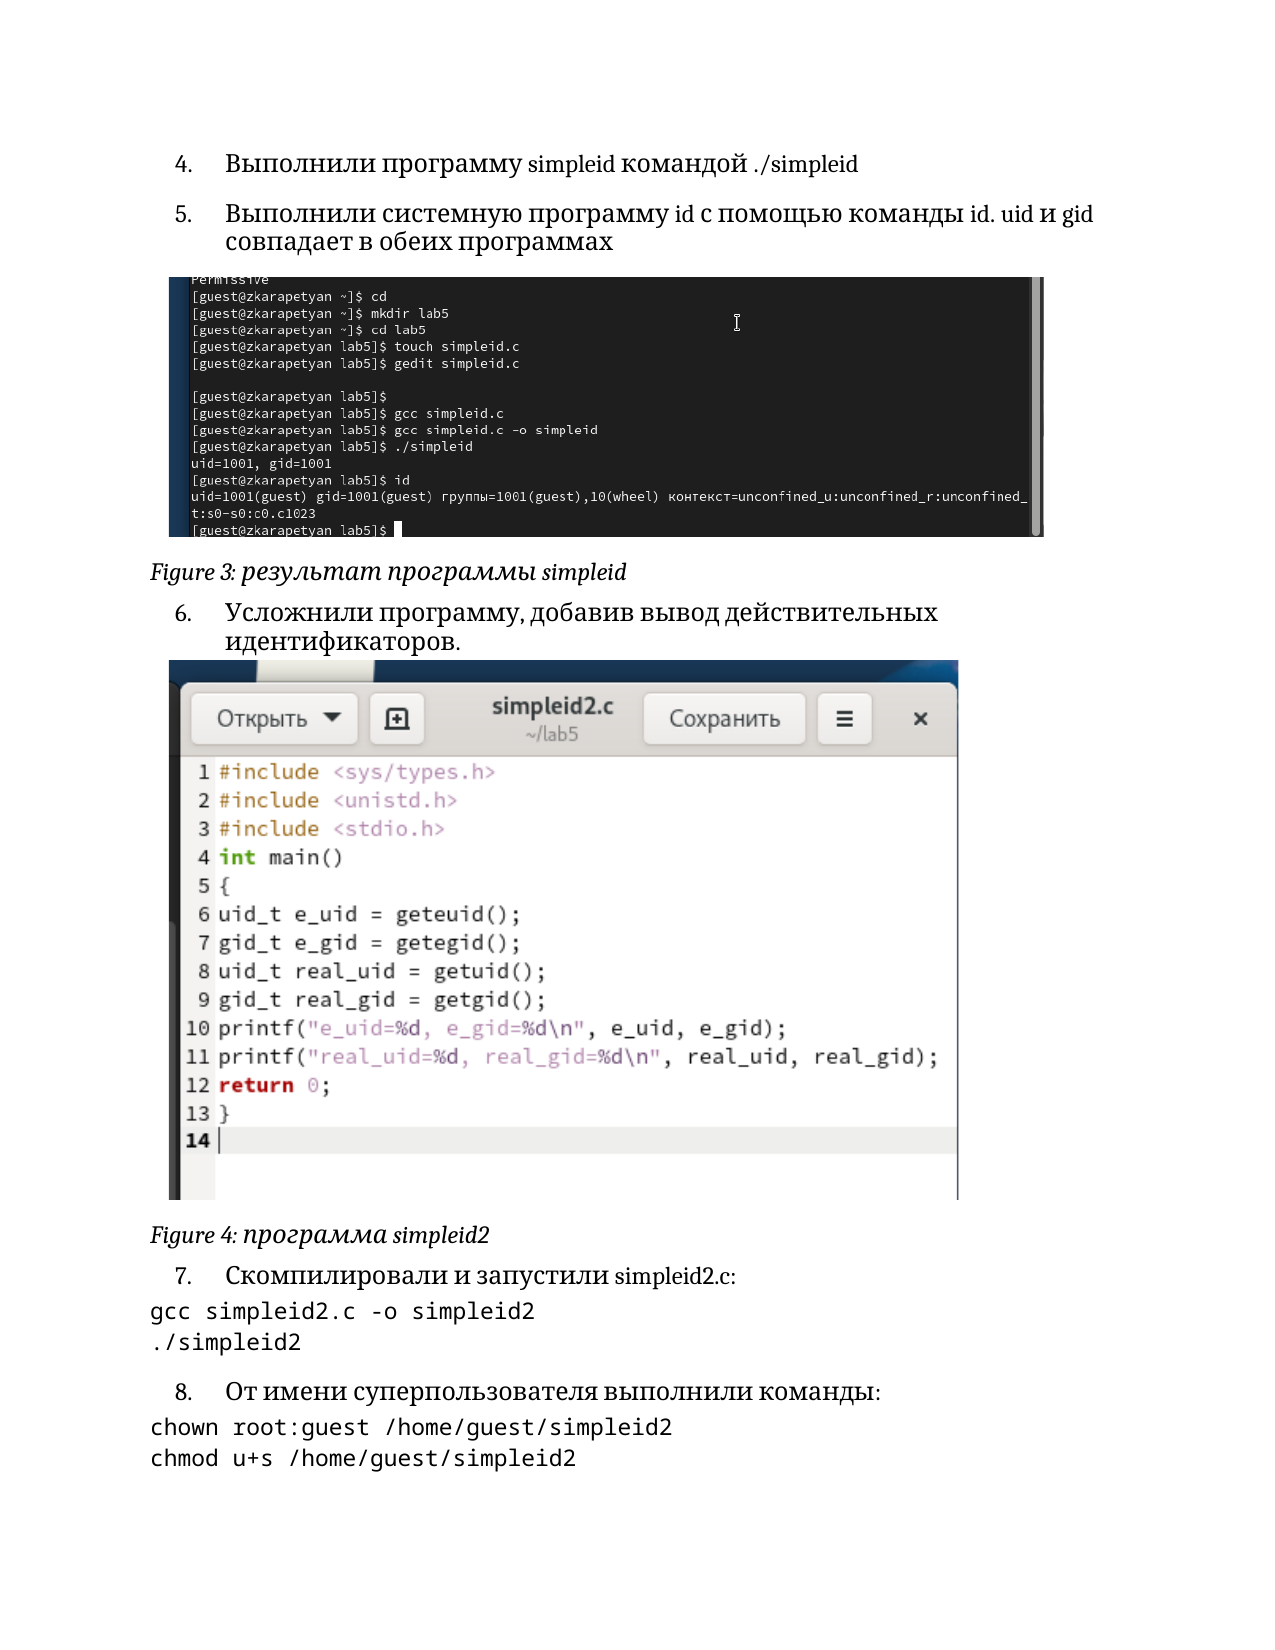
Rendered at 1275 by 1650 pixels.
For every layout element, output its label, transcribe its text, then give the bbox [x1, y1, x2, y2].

picture [168, 660, 959, 1200]
text chown root:guest /home/guest/simpleid2 chmod u+s /home/guest/simpleid2 [150, 1410, 1125, 1473]
list Выполнили системную программу id с помощью команды id. uid и gid совпадает в обеих программах [175, 199, 1125, 257]
picture [168, 277, 1044, 537]
list Усложнили программу, добавив вывод действительных идентификаторов. [175, 599, 1125, 656]
list Скомпилировали и запустили simpleid2.c: [175, 1262, 1125, 1291]
text Figure 3: результат программы simpleid [150, 557, 1125, 586]
list Выполнили программу simpleid командой ./simpleid [175, 150, 1125, 179]
list От имени суперпользователя выполнили команды: [175, 1378, 1125, 1407]
text Figure 4: программа simpleid2 [150, 1221, 1125, 1249]
text gcc simpleid2.c -o simpleid2 ./simpleid2 [150, 1294, 1125, 1357]
